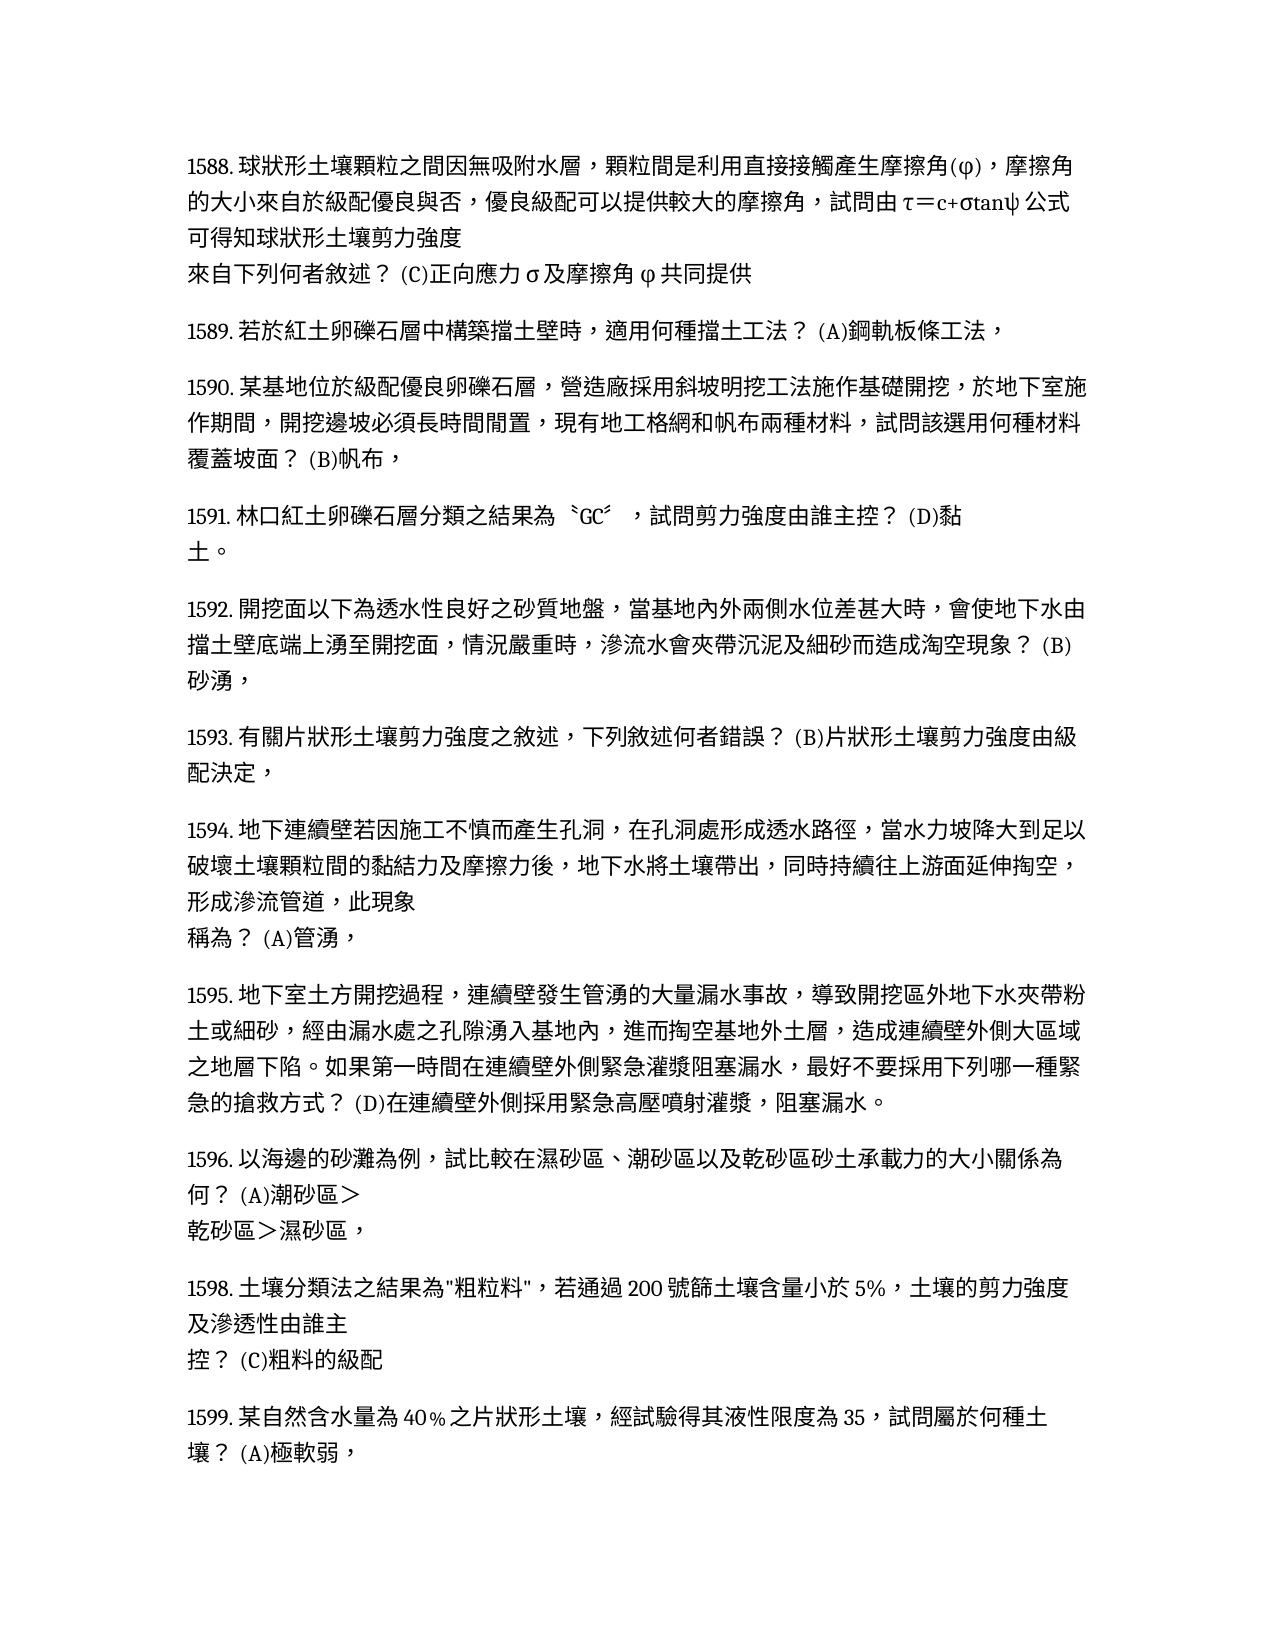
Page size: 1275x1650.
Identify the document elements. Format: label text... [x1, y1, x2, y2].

text 1599. 某自然含水量為40﹪之片狀形土壤，經試驗得其液性限度為35，試問屬於何種土壤？ (A)極軟弱， [187, 1401, 1087, 1498]
text 1595. 地下室土方開挖過程，連續壁發生管湧的大量漏水事故，導致開挖區外地下水夾帶粉土或細砂，經由漏水處之孔隙湧入基地內，進而掏空基地外土層，造成連續壁外側大區域之地層下陷。如果第一時間在連續壁外側緊急灌漿阻塞漏水，最好不要採用下列哪一種緊急的搶救方式？ (D)在連續壁外側採用緊急高壓噴射灌漿，阻塞漏水。 [187, 979, 1087, 1118]
text 1590. 某基地位於級配優良卵礫石層，營造廠採用斜坡明挖工法施作基礎開挖，於地下室施作期間，開挖邊坡必須長時間閒置，現有地工格網和帆布兩種材料，試問該選用何種材料覆蓋坡面？ (B)帆布， [187, 371, 1087, 474]
text 1593. 有關片狀形土壤剪力強度之敘述，下列敘述何者錯誤？ (B)片狀形土壤剪力強度由級配決定， [187, 721, 1087, 788]
text 1588. 球狀形土壤顆粒之間因無吸附水層，顆粒間是利用直接接觸產生摩擦角(φ)，摩擦角的大小來自於級配優良與否，優良級配可以提供較大的摩擦角，試問由τ＝c+σtanψ公式可得知球狀形土壤剪力強度 來自下列何者敘述？ (C)正向應力σ及摩擦角φ共同提供 [187, 150, 1087, 289]
text 1589. 若於紅土卵礫石層中構築擋土壁時，適用何種擋土工法？ (A)鋼軌板條工法， [187, 314, 1087, 346]
text 1591. 林口紅土卵礫石層分類之結果為〝GC〞，試問剪力強度由誰主控？ (D)黏 土。 [187, 500, 1087, 567]
text 1594. 地下連續壁若因施工不慎而產生孔洞，在孔洞處形成透水路徑，當水力坡降大到足以破壞土壤顆粒間的黏結力及摩擦力後，地下水將土壤帶出，同時持續往上游面延伸掏空，形成滲流管道，此現象 稱為？ (A)管湧， [187, 814, 1087, 953]
text 1596. 以海邊的砂灘為例，試比較在濕砂區、潮砂區以及乾砂區砂土承載力的大小關係為何？ (A)潮砂區＞ 乾砂區＞濕砂區， [187, 1143, 1087, 1246]
text 1592. 開挖面以下為透水性良好之砂質地盤，當基地內外兩側水位差甚大時，會使地下水由擋土壁底端上湧至開挖面，情況嚴重時，滲流水會夾帶沉泥及細砂而造成淘空現象？ (B)砂湧， [187, 593, 1087, 696]
text 1598. 土壤分類法之結果為"粗粒料"，若通過200號篩土壤含量小於5%，土壤的剪力強度及滲透性由誰主 控？ (C)粗料的級配 [187, 1272, 1087, 1375]
